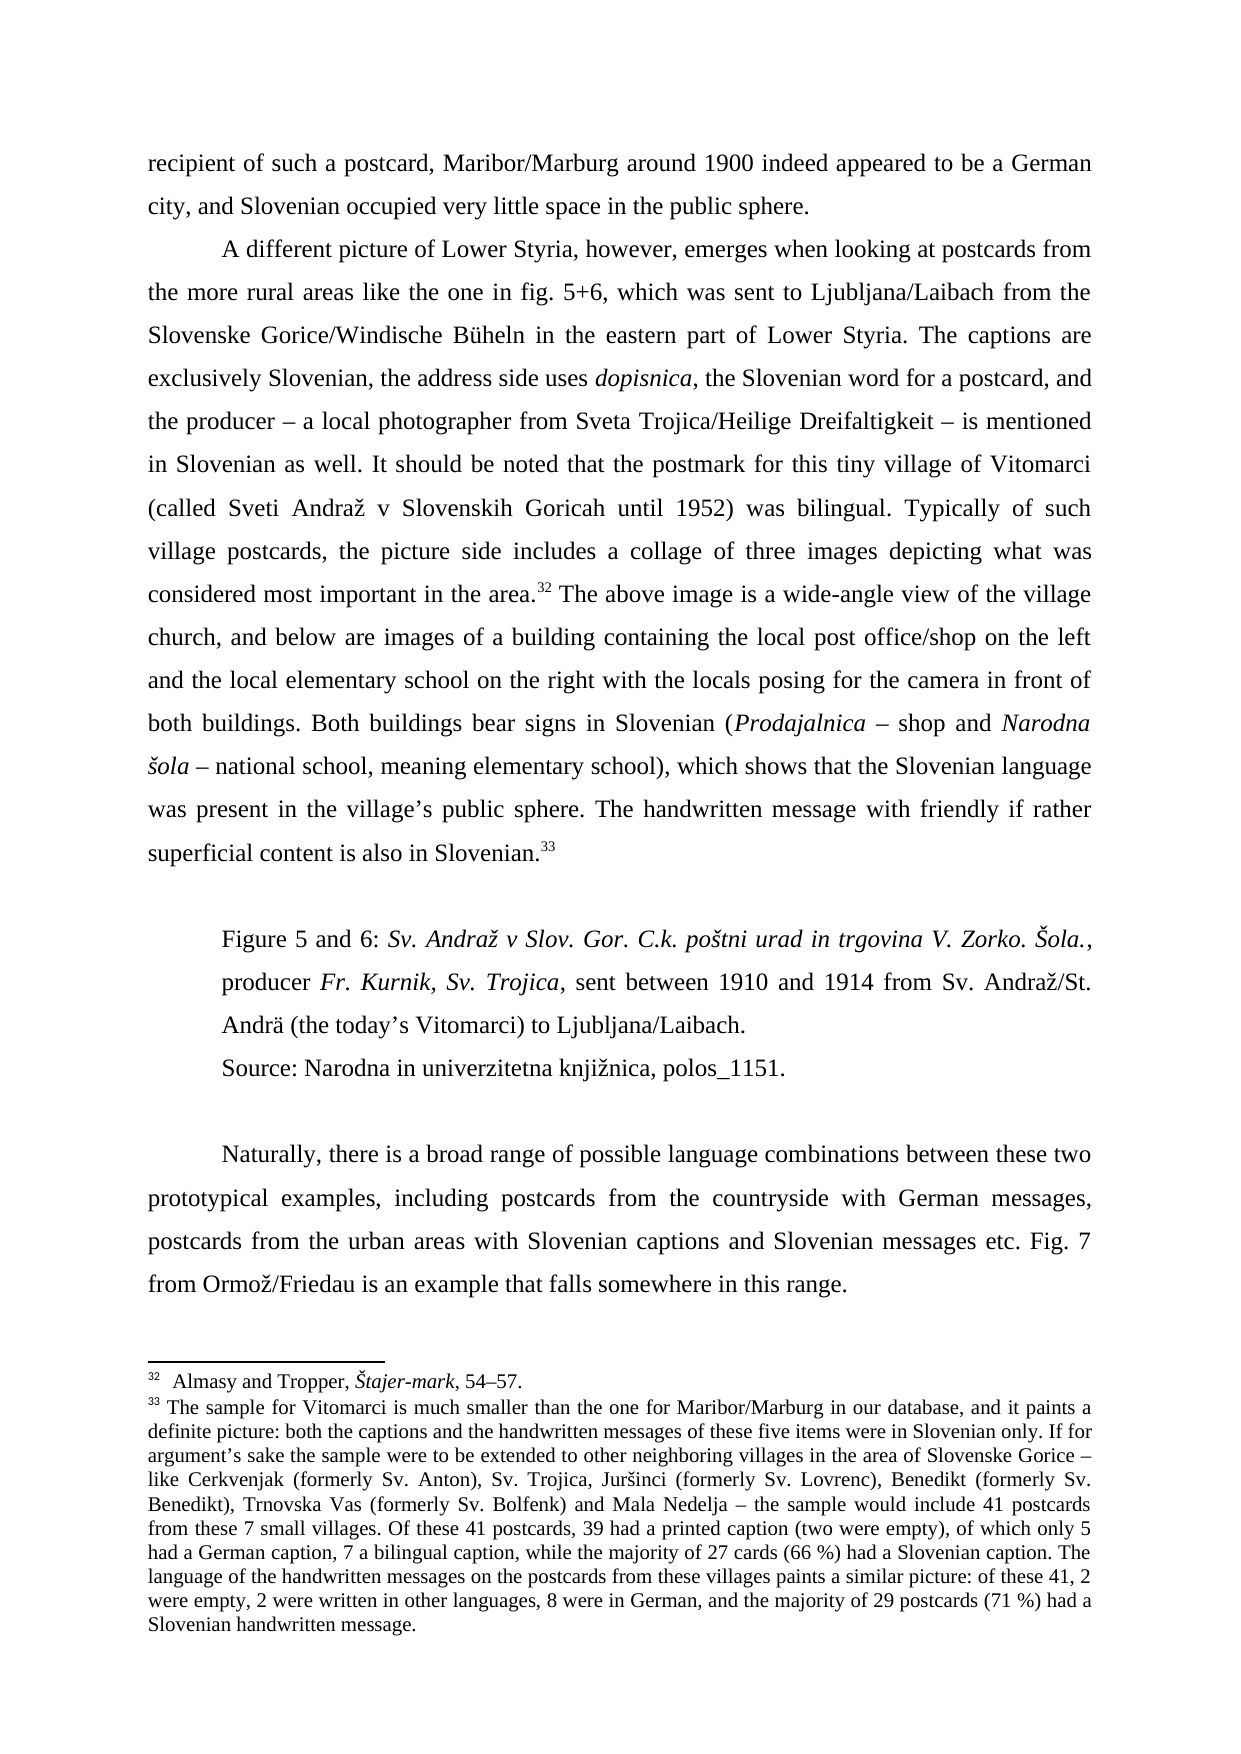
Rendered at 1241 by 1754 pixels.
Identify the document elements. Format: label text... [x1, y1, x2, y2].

text Naturally, there is a broad range of possible language combinations between these two prototypical examples, including postcards from the countryside with German messages, postcards from the urban areas with Slovenian captions and Slovenian messages etc. Fig. 7 from Ormož/Friedau is an example that falls somewhere in this range. [148, 1139, 1093, 1298]
text A different picture of Lower Styria, however, emerges when looking at postcards from the more rural areas like the one in fig. 5+6, which was sent to Ljubljana/Laibach from the Slovenske Gorice/Windische Büheln in the eastern part of Lower Styria. The captions are exclusively Slovenian, the address side uses dopisnica, the Slovenian word for a postcard, and the producer – a local photographer from Sveta Trojica/Heilige Dreifaltigkeit – is mentioned in Slovenian as well. It should be noted that the postmark for this tiny village of Vitomarci (called Sveti Andraž v Slovenskih Goricah until 1952) was bilingual. Typically of such village postcards, the picture side includes a collage of three images depicting what was considered most important in the area. The above image is a wide-angle view of the village church, and below are images of a building containing the local post office/shop on the left and the local elementary school on the right with the locals posing for the camera in front of both buildings. Both buildings bear signs in Slovenian (Prodajalnica – shop and Narodna šola – national school, meaning elementary school), which shows that the Slovenian language was present in the village’s public sphere. The handwritten message with friendly if rather superficial content is also in Slovenian. [148, 234, 1093, 866]
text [148, 148, 1093, 219]
text Source: Narodna in univerzitetna knjižnica, polos_1151. [148, 1053, 1093, 1082]
text Figure 5 and 6: Sv. Andraž v Slov. Gor. C.k. poštni urad in trgovina V. Zorko. Šola., producer Fr. Kurnik, Sv. Trojica, sent between 1910 and 1914 from Sv. Andraž/St. Andrä (the today’s Vitomarci) to Ljubljana/Laibach. [221, 924, 1093, 1039]
